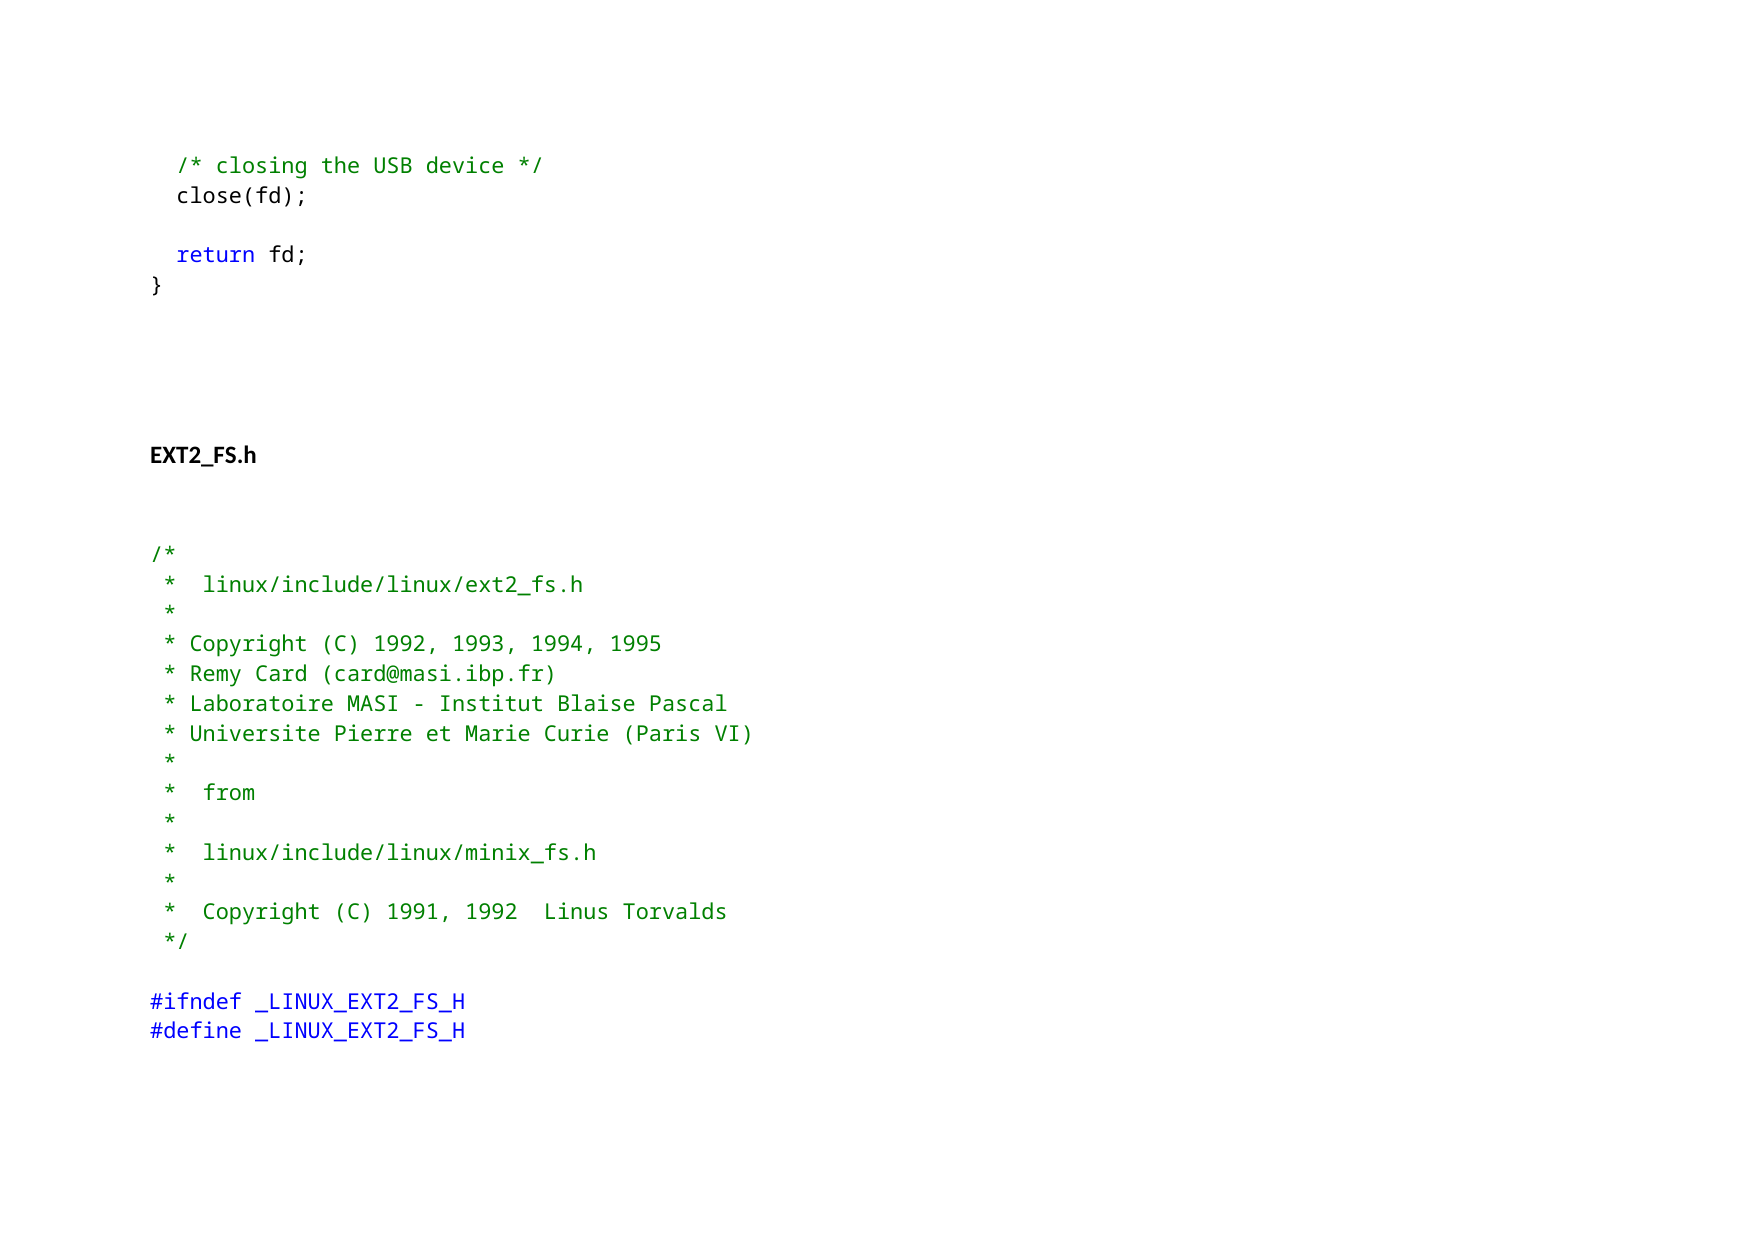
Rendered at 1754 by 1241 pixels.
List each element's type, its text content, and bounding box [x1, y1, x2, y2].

text * linux/include/linux/minix_fs.h [150, 837, 1604, 866]
text * [150, 807, 1604, 837]
text * Copyright (C) 1992, 1993, 1994, 1995 [150, 628, 1604, 658]
text * [150, 747, 1604, 777]
text * Remy Card (card@masi.ibp.fr) [150, 658, 1604, 688]
text EXT2_FS.h [150, 439, 1604, 470]
text } [150, 269, 1604, 299]
text #define _LINUX_EXT2_FS_H [150, 1015, 1604, 1045]
text * from [150, 777, 1604, 807]
text */ [150, 926, 1604, 956]
text #ifndef _LINUX_EXT2_FS_H [150, 986, 1604, 1015]
text /* closing the USB device */ [150, 150, 1604, 180]
text * Universite Pierre et Marie Curie (Paris VI) [150, 717, 1604, 747]
text * [150, 866, 1604, 896]
text * [150, 598, 1604, 628]
text * linux/include/linux/ext2_fs.h [150, 568, 1604, 598]
text * Laboratoire MASI - Institut Blaise Pascal [150, 688, 1604, 717]
text return fd; [150, 239, 1604, 269]
text /* [150, 539, 1604, 568]
text close(fd); [150, 180, 1604, 209]
text * Copyright (C) 1991, 1992 Linus Torvalds [150, 896, 1604, 926]
